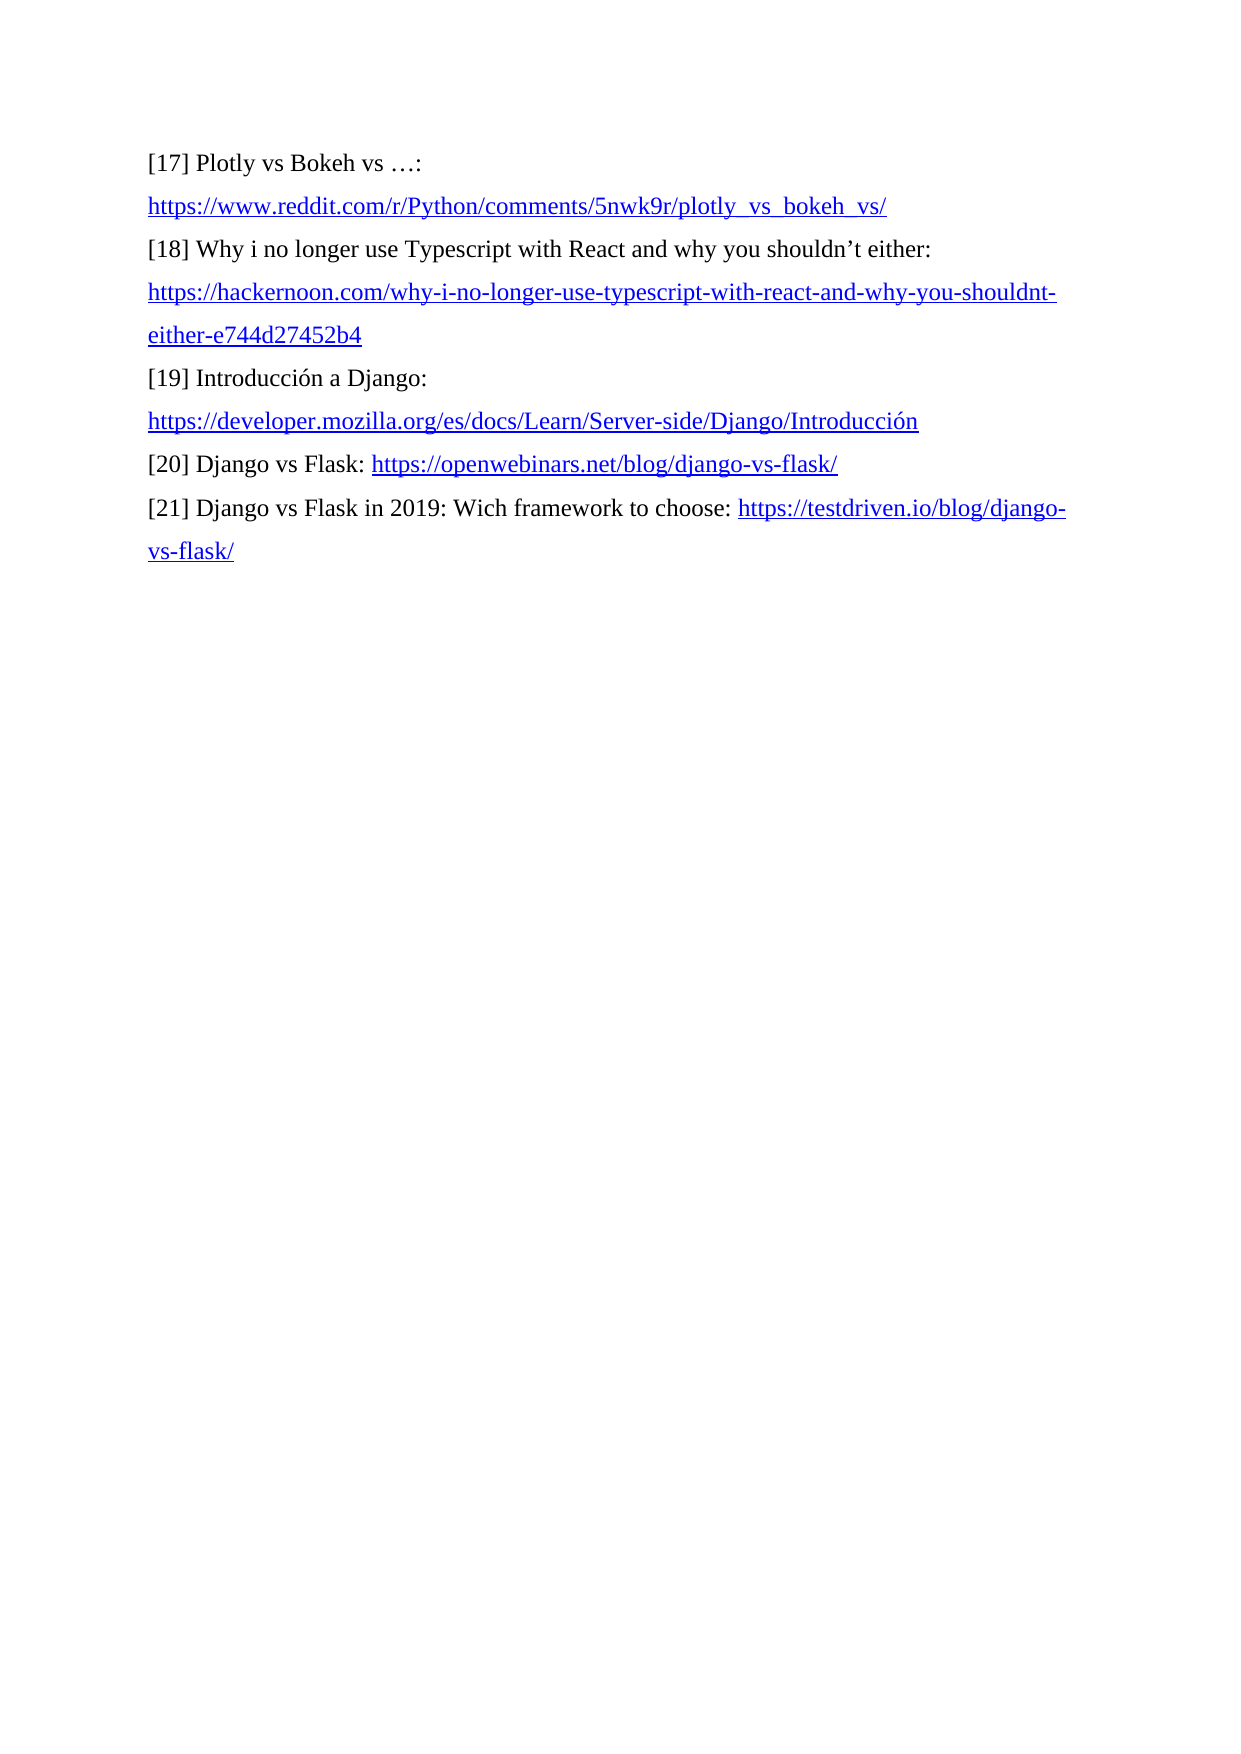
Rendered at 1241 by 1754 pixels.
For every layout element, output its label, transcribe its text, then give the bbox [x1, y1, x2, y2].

text [17] Plotly vs Bokeh vs …: https://www.reddit.com/r/Python/comments/5nwk9r/plotly_vs_bokeh_vs/ [148, 148, 1092, 219]
text [20] Django vs Flask: https://openwebinars.net/blog/django-vs-flask/ [148, 449, 1092, 478]
text [21] Django vs Flask in 2019: Wich framework to choose: https://testdriven.io/blog/django-vs-flask/ [148, 493, 1092, 564]
text [18] Why i no longer use Typescript with React and why you shouldn’t either: https://hackernoon.com/why-i-no-longer-use-typescript-with-react-and-why-you-shouldnt-either-e744d27452b4 [148, 234, 1092, 349]
text [19] Introducción a Django: https://developer.mozilla.org/es/docs/Learn/Server-side/Django/Introducción [148, 363, 1092, 435]
